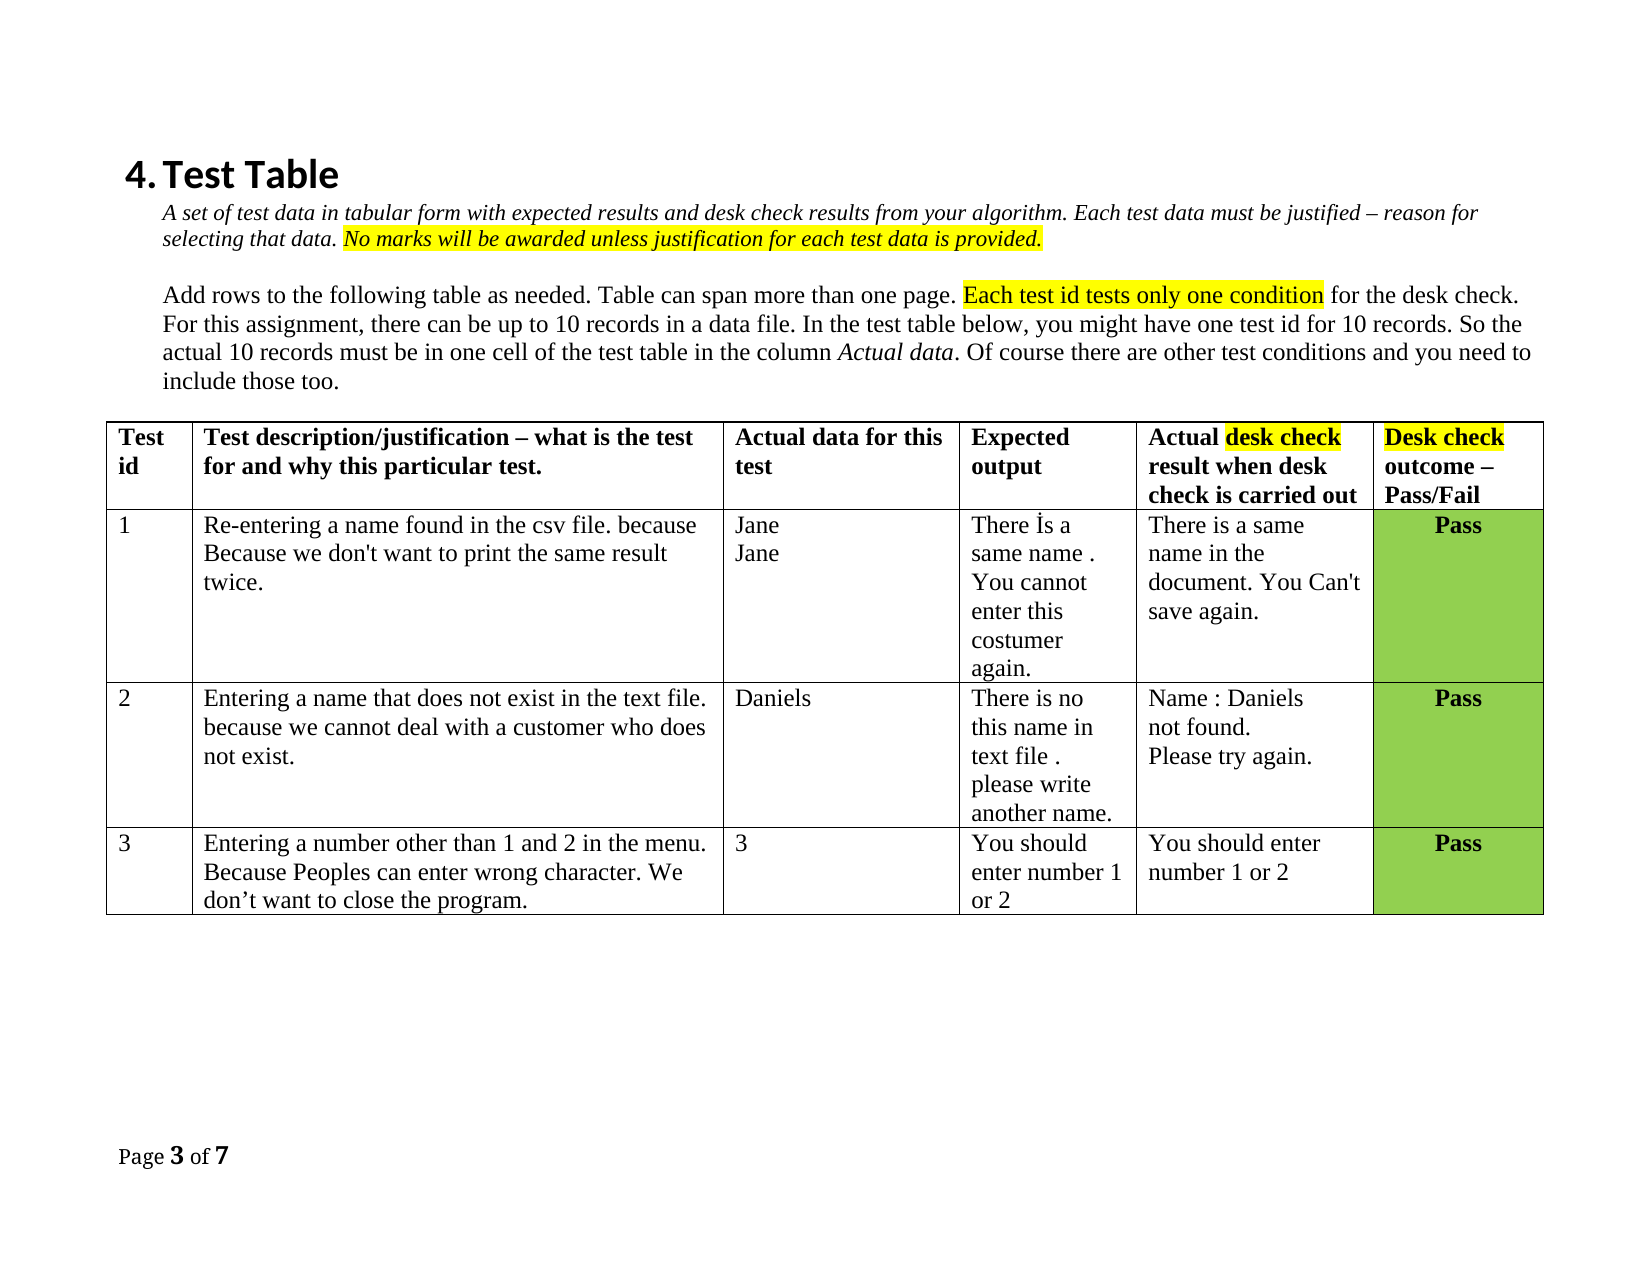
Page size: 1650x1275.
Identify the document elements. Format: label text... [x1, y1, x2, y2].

table_cell Entering a number other than 1 and 2 in the menu. Because Peoples can enter wrong character. We don’t want to close the program. [193, 828, 723, 914]
table_cell There is no this name in text file . please write another name. [960, 683, 1136, 827]
table_cell There İs a same name . You cannot enter this costumer again. [960, 510, 1136, 682]
table_cell You should enter number 1 or 2 [960, 828, 1136, 914]
text Add rows to the following table as needed. Table can span more than one page. Each test id tests only one condition for the desk check. [162, 280, 963, 309]
table_cell Pass [1374, 683, 1543, 827]
table_cell Re-entering a name found in the csv file. because Because we don't want to print the same result twice. [193, 510, 723, 682]
table_header Desk check outcome – Pass/Fail [1374, 423, 1543, 509]
table_cell 3 [724, 828, 959, 914]
table_cell 1 [107, 510, 192, 682]
text A set of test data in tabular form with expected results and desk check results from your algorithm. Each test data must be justified – reason for selecting that data. No marks will be awarded unless justification for each test data is provided. [162, 198, 1532, 251]
table_cell Pass [1374, 510, 1543, 682]
table_cell Daniels [724, 683, 959, 827]
table_header Expected output [960, 423, 1136, 509]
table_cell Jane Jane [724, 510, 959, 682]
table_cell Entering a name that does not exist in the text file. because we cannot deal with a customer who does not exist. [193, 683, 723, 827]
table_header Actual desk check result when desk check is carried out [1137, 423, 1373, 509]
list Test Table [125, 148, 1532, 198]
table_cell 2 [107, 683, 192, 827]
text For this assignment, there can be up to 10 records in a data file. In the test table below, you might have one test id for 10 records. So the actual 10 records must be in one cell of the test table in the column Actual data. Of course there are other test conditions and you need to include those too. [162, 309, 1532, 395]
table_header Actual data for this test [724, 423, 959, 509]
table_header Test id [107, 423, 192, 509]
table_cell 3 [107, 828, 192, 914]
table_cell Name : Daniels not found. Please try again. [1137, 683, 1373, 827]
table_cell You should enter number 1 or 2 [1137, 828, 1373, 914]
table_cell Pass [1374, 828, 1543, 914]
table_cell There is a same name in the document. You Can't save again. [1137, 510, 1373, 682]
table_header Test description/justification – what is the test for and why this particular test. [193, 423, 723, 509]
